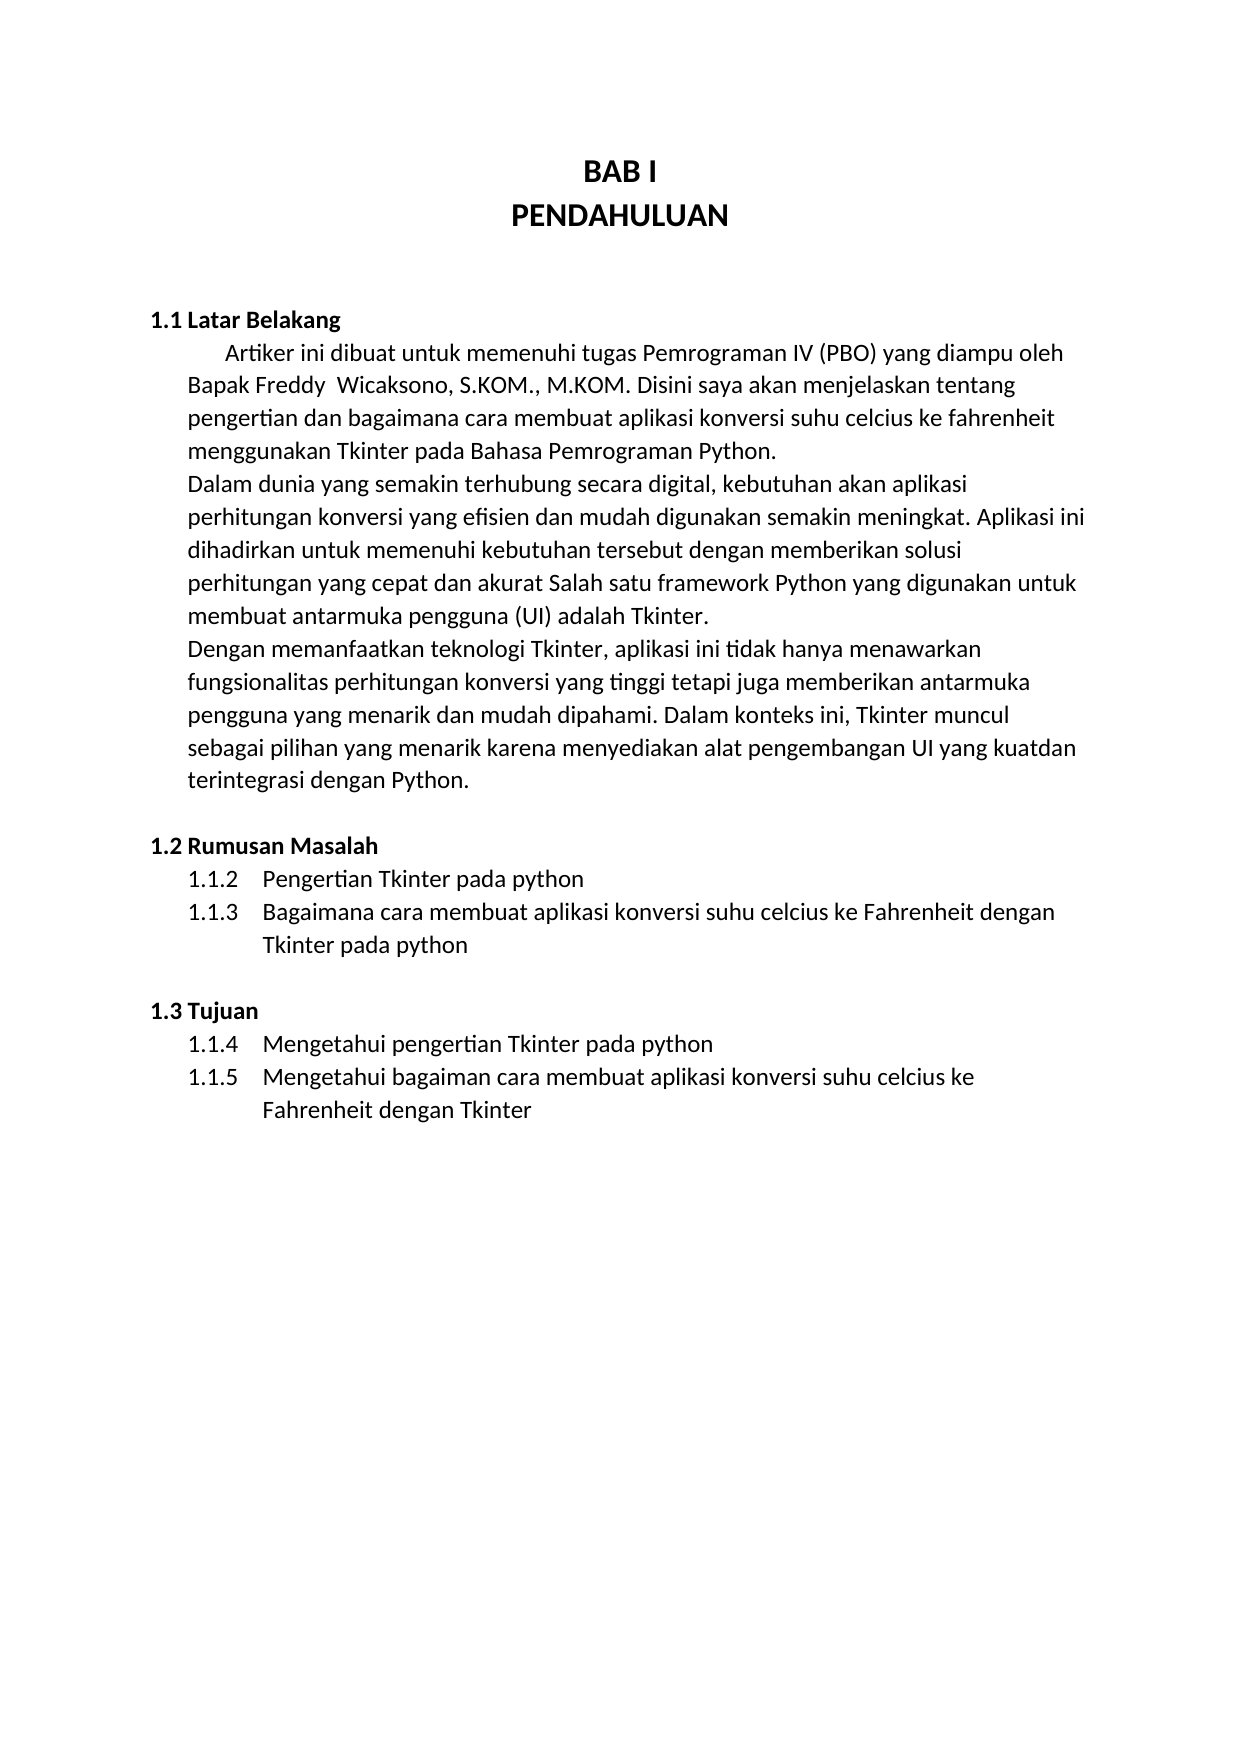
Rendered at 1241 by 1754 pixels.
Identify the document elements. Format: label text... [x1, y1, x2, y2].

list Mengetahui pengertian Tkinter pada python [187, 1028, 1090, 1058]
list Artiker ini dibuat untuk memenuhi tugas Pemrograman IV (PBO) yang diampu oleh Bapak Freddy Wicaksono, S.KOM., M.KOM. Disini saya akan menjelaskan tentang pengertian dan bagaimana cara membuat aplikasi konversi suhu celcius ke fahrenheit menggunakan Tkinter pada Bahasa Pemrograman Python. [187, 337, 1090, 466]
list Mengetahui bagaiman cara membuat aplikasi konversi suhu celcius ke Fahrenheit dengan Tkinter [187, 1061, 1090, 1124]
list Dalam dunia yang semakin terhubung secara digital, kebutuhan akan aplikasi perhitungan konversi yang efisien dan mudah digunakan semakin meningkat. Aplikasi ini dihadirkan untuk memenuhi kebutuhan tersebut dengan memberikan solusi perhitungan yang cepat dan akurat Salah satu framework Python yang digunakan untuk membuat antarmuka pengguna (UI) adalah Tkinter. [187, 468, 1090, 631]
list Pengertian Tkinter pada python [187, 863, 1090, 894]
text PENDAHULUAN [150, 194, 1090, 235]
list Rumusan Masalah [150, 830, 1090, 861]
text BAB I [150, 150, 1090, 191]
list Tujuan [150, 995, 1090, 1026]
list Bagaimana cara membuat aplikasi konversi suhu celcius ke Fahrenheit dengan Tkinter pada python [187, 896, 1090, 960]
list Latar Belakang [150, 304, 1090, 334]
list Dengan memanfaatkan teknologi Tkinter, aplikasi ini tidak hanya menawarkan fungsionalitas perhitungan konversi yang tinggi tetapi juga memberikan antarmuka pengguna yang menarik dan mudah dipahami. Dalam konteks ini, Tkinter muncul sebagai pilihan yang menarik karena menyediakan alat pengembangan UI yang kuatdan terintegrasi dengan Python. [187, 633, 1090, 795]
